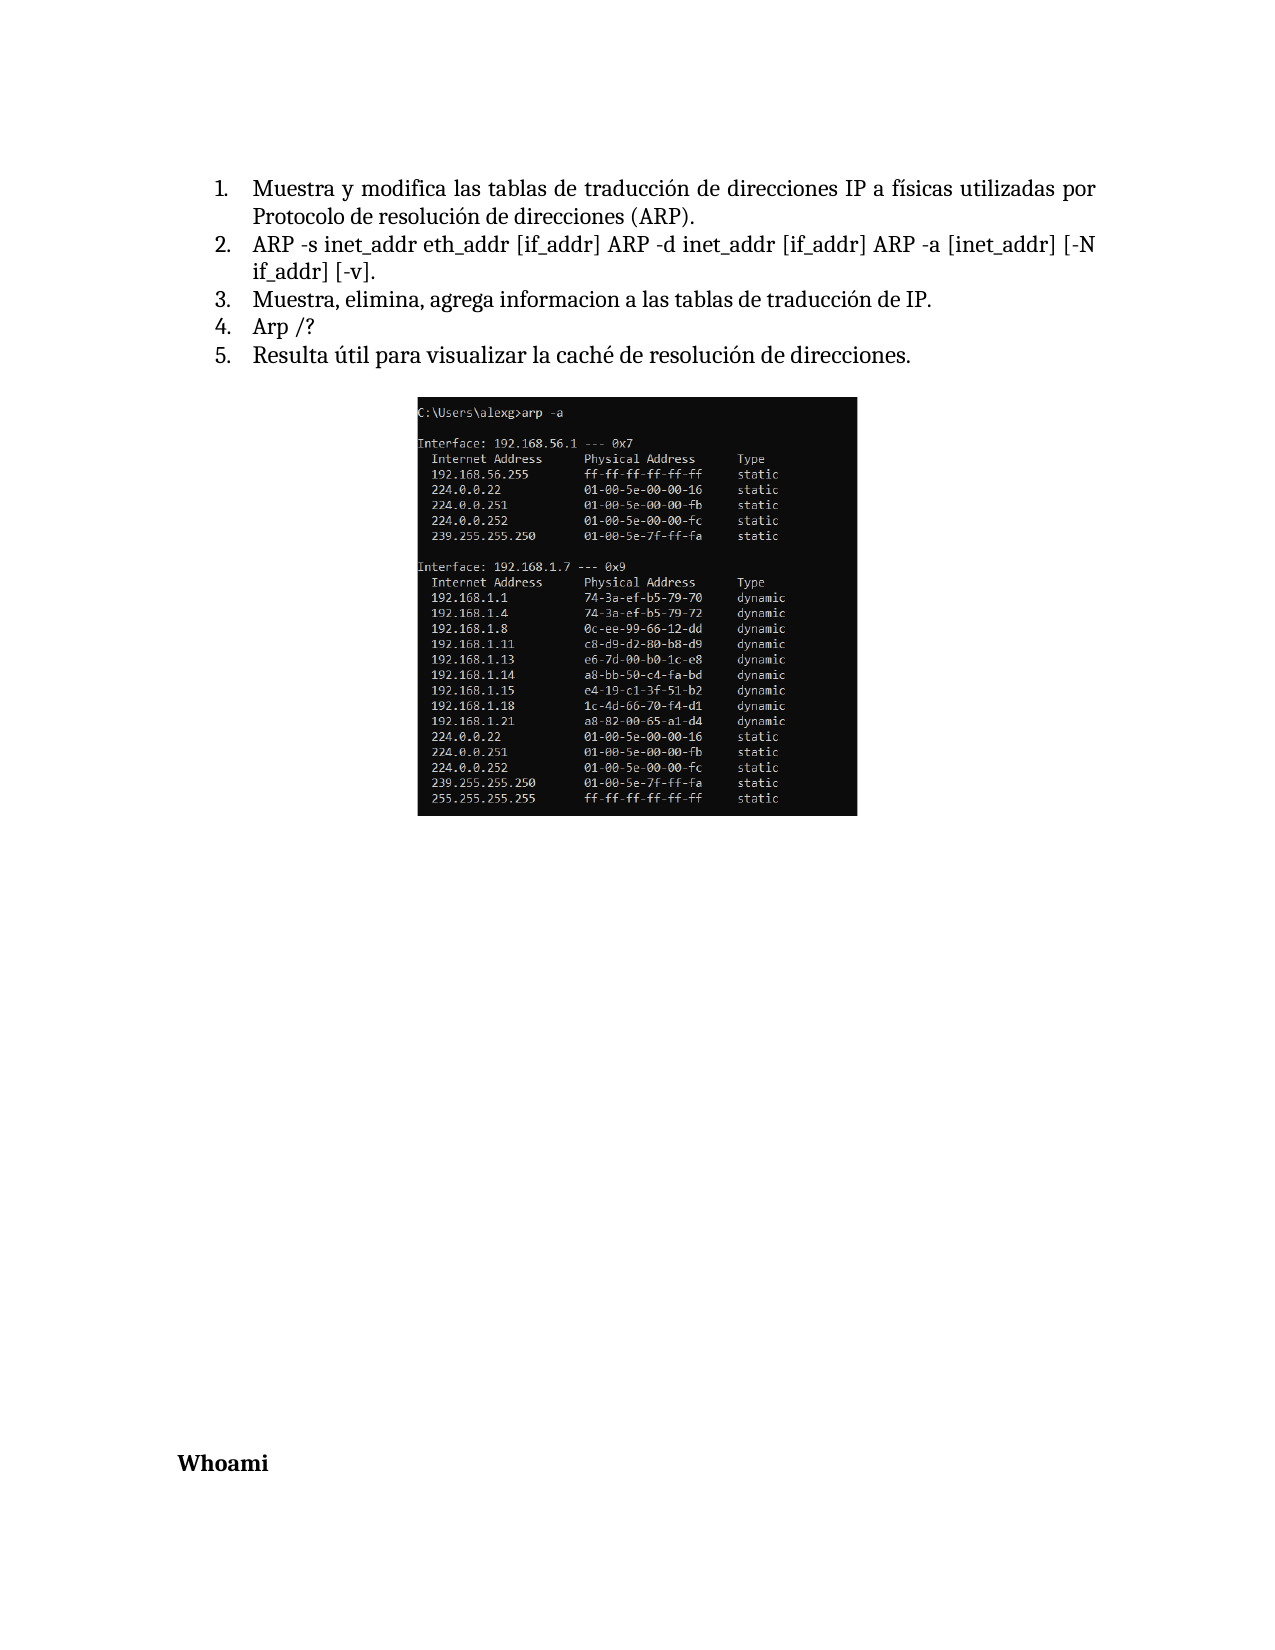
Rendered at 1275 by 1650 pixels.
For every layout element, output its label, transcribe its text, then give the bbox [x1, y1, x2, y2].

picture [417, 397, 858, 816]
text Whoami [177, 1450, 1098, 1478]
list Muestra y modifica las tablas de traducción de direcciones IP a físicas utilizadas por Protocolo de resolución de direcciones (ARP). [215, 175, 1098, 230]
list Muestra, elimina, agrega informacion a las tablas de traducción de IP. [215, 286, 1098, 313]
list Resulta útil para visualizar la caché de resolución de direcciones. [215, 341, 1098, 369]
list Arp /? [215, 313, 1098, 341]
list ARP -s inet_addr eth_addr [if_addr] ARP -d inet_addr [if_addr] ARP -a [inet_addr] [-N if_addr] [-v]. [215, 230, 1098, 286]
